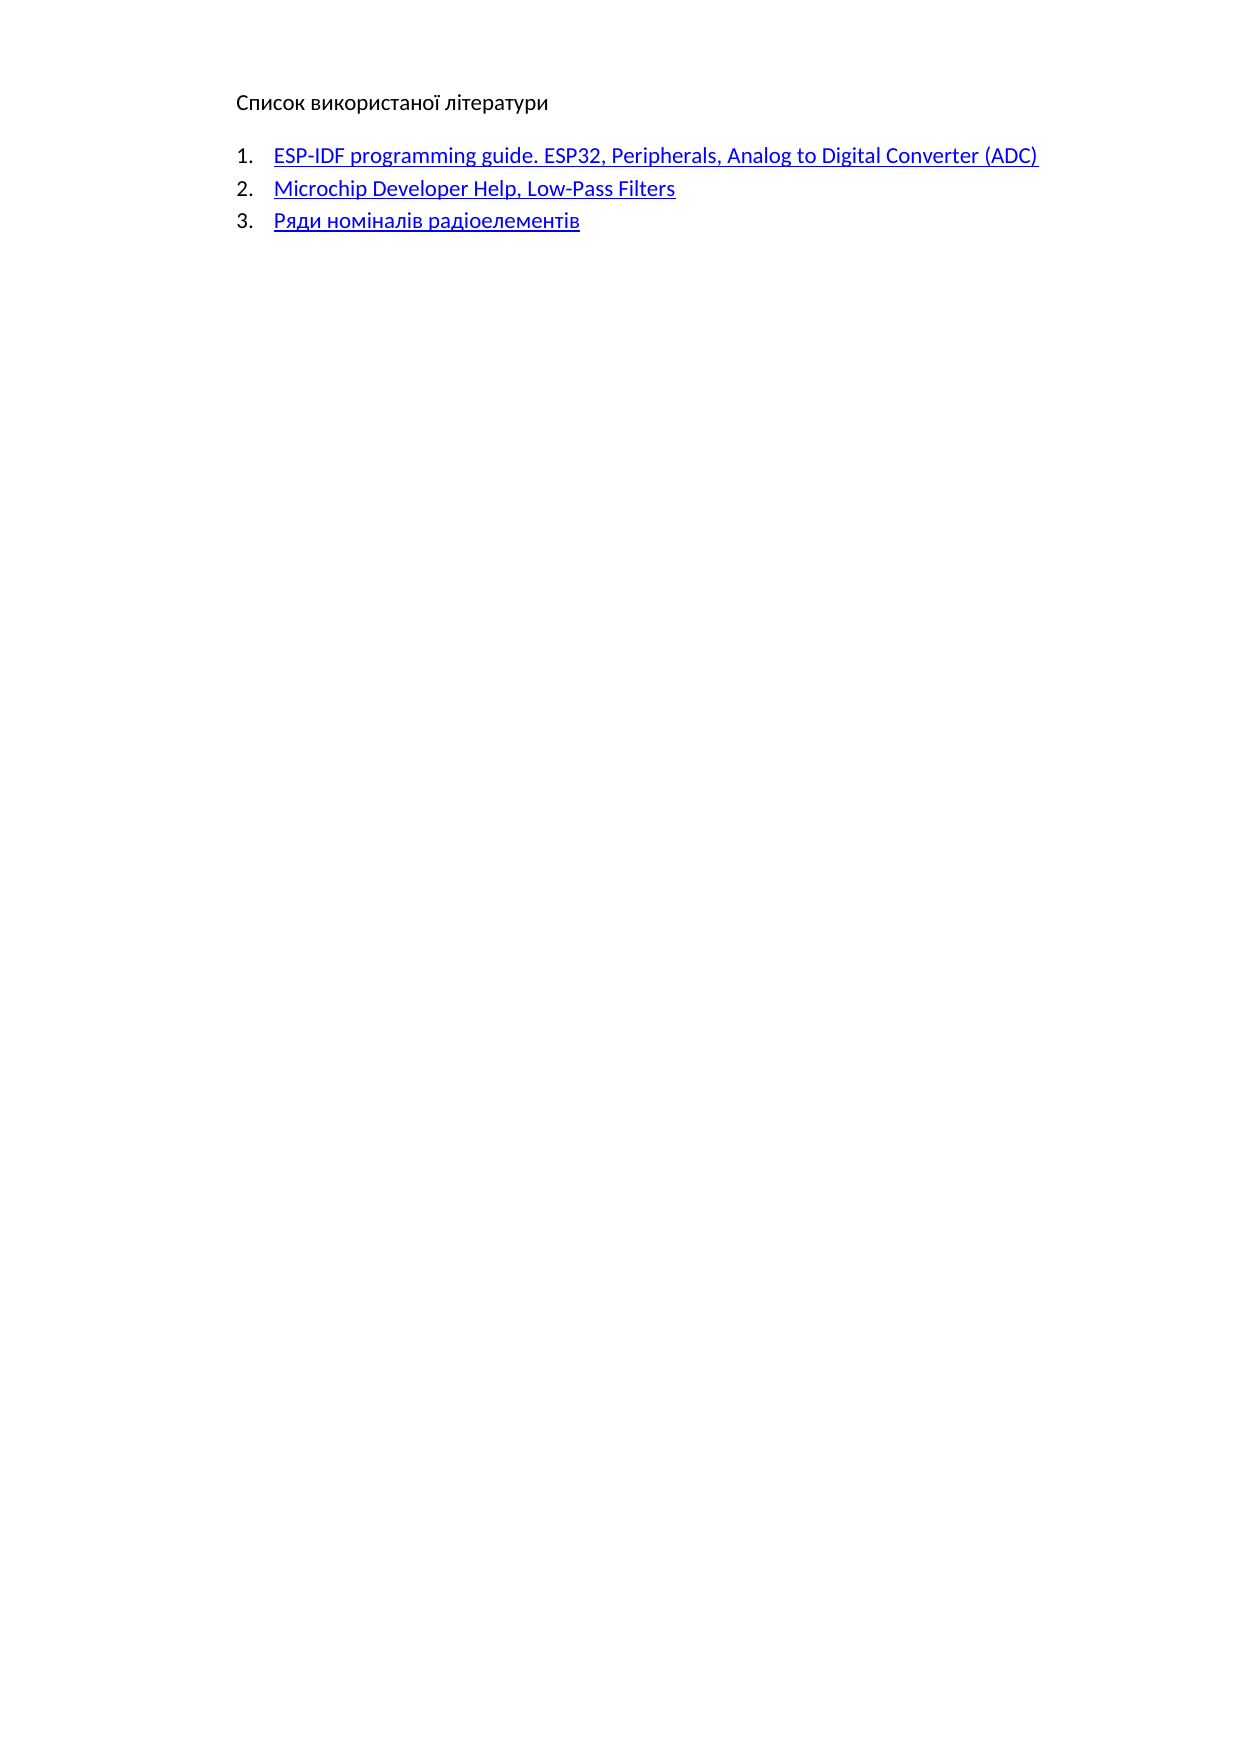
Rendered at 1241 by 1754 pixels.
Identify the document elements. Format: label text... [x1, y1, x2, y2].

list ESP-IDF programming guide. ESP32, Peripherals, Analog to Digital Converter (ADC) [236, 142, 1152, 169]
text Список використаної літератури [148, 88, 1152, 117]
list Ряди номіналів радіоелементів [236, 206, 1152, 234]
list Microchip Developer Help, Low-Pass Filters [236, 174, 1152, 202]
